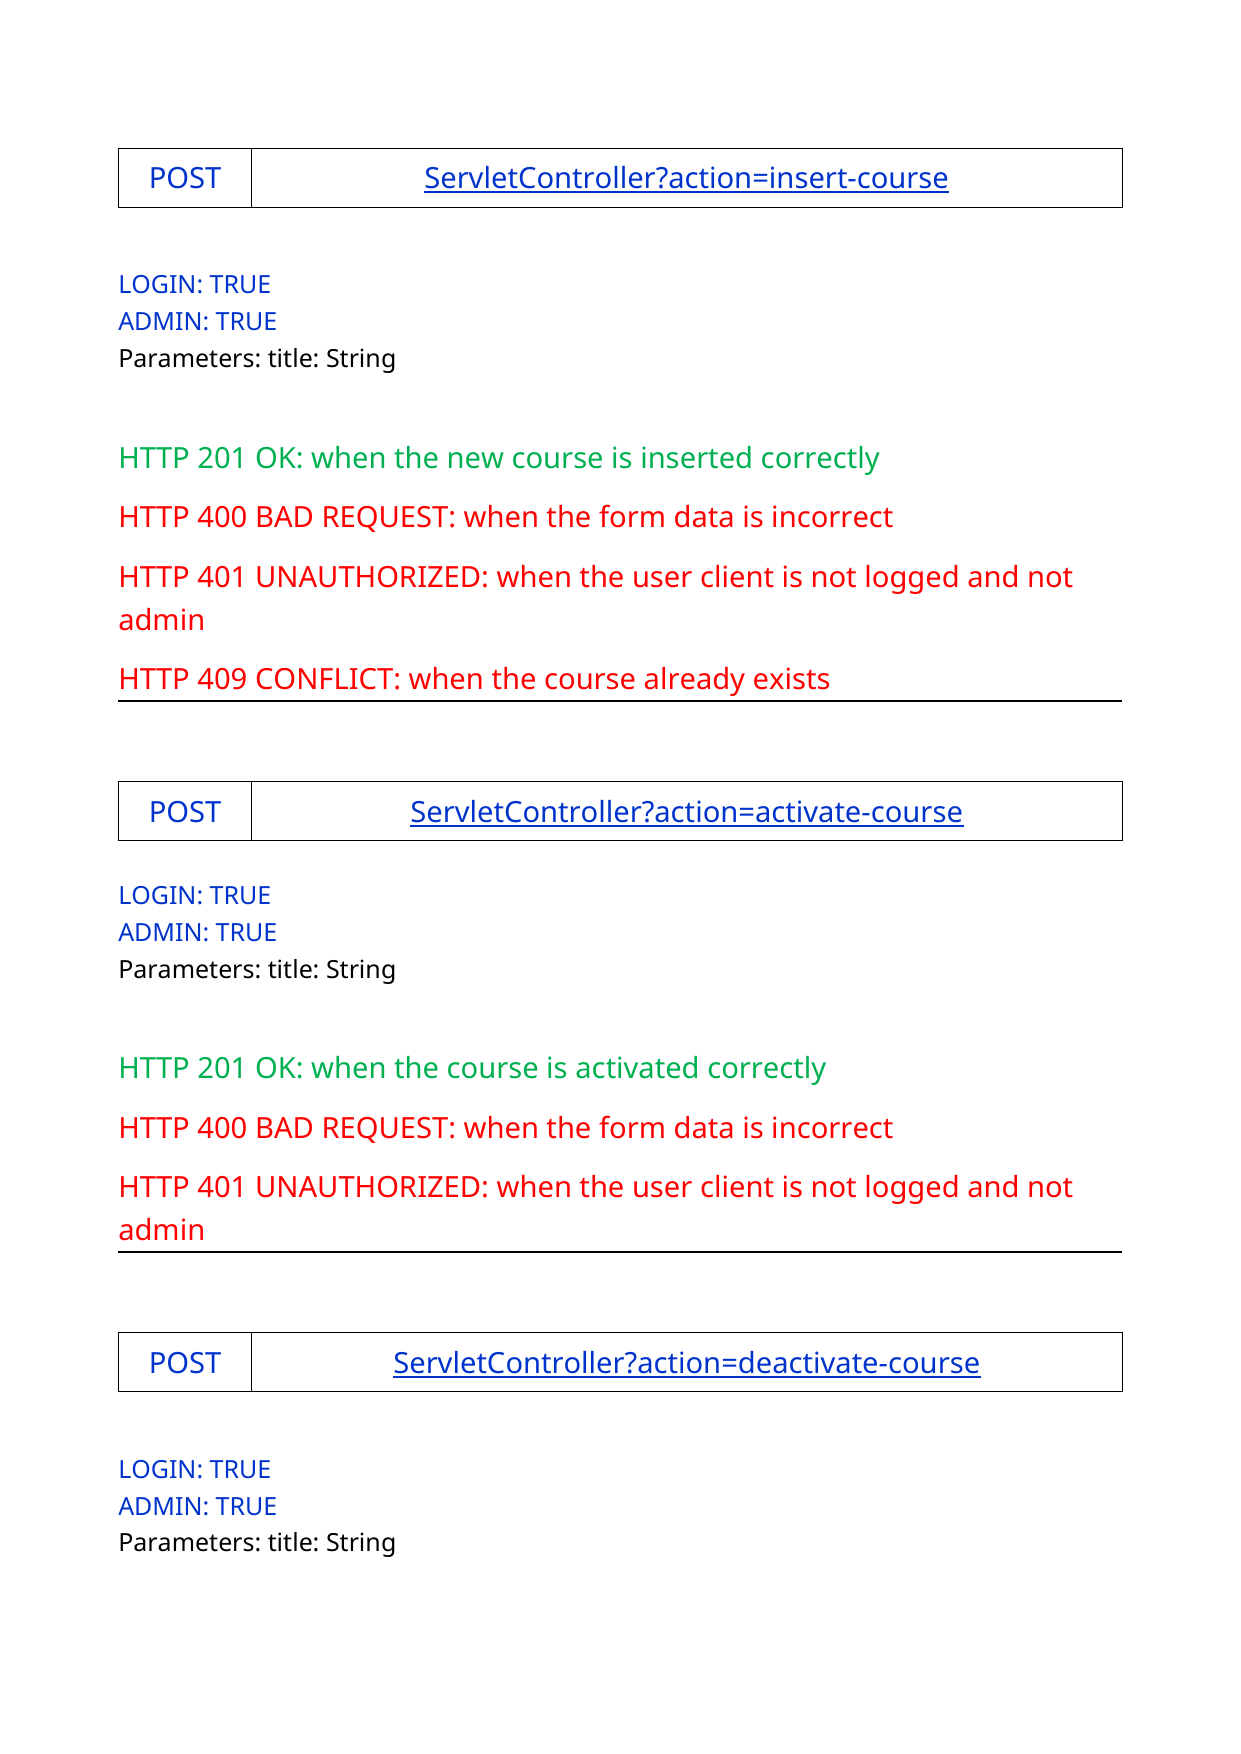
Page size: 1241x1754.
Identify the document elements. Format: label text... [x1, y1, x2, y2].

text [118, 1166, 1122, 1251]
text HTTP 201 OK: when the course is activated correctly [118, 1047, 1122, 1087]
text ADMIN: TRUE [118, 914, 1122, 948]
table_header POST [119, 1333, 251, 1391]
text LOGIN: TRUE [118, 1451, 1122, 1486]
text HTTP 201 OK: when the new course is inserted correctly [118, 437, 1122, 477]
text ADMIN: TRUE [118, 1488, 1122, 1522]
table_header POST [119, 782, 251, 840]
text HTTP 401 UNAUTHORIZED: when the user client is not logged and not admin [118, 556, 1122, 638]
text Parameters: title: String [118, 1525, 1122, 1559]
text HTTP 409 CONFLICT: when the course already exists [118, 658, 1122, 700]
table_header ServletController?action=deactivate-course [252, 1333, 1122, 1391]
text LOGIN: TRUE [118, 878, 1122, 912]
text Parameters: title: String [118, 341, 1122, 375]
table_header POST [119, 149, 251, 207]
table_header ServletController?action=insert-course [252, 149, 1122, 207]
text ADMIN: TRUE [118, 304, 1122, 338]
text HTTP 400 BAD REQUEST: when the form data is incorrect [118, 496, 1122, 536]
text LOGIN: TRUE [118, 267, 1122, 301]
text Parameters: title: String [118, 951, 1122, 985]
table_header ServletController?action=activate-course [252, 782, 1122, 840]
text HTTP 400 BAD REQUEST: when the form data is incorrect [118, 1107, 1122, 1147]
